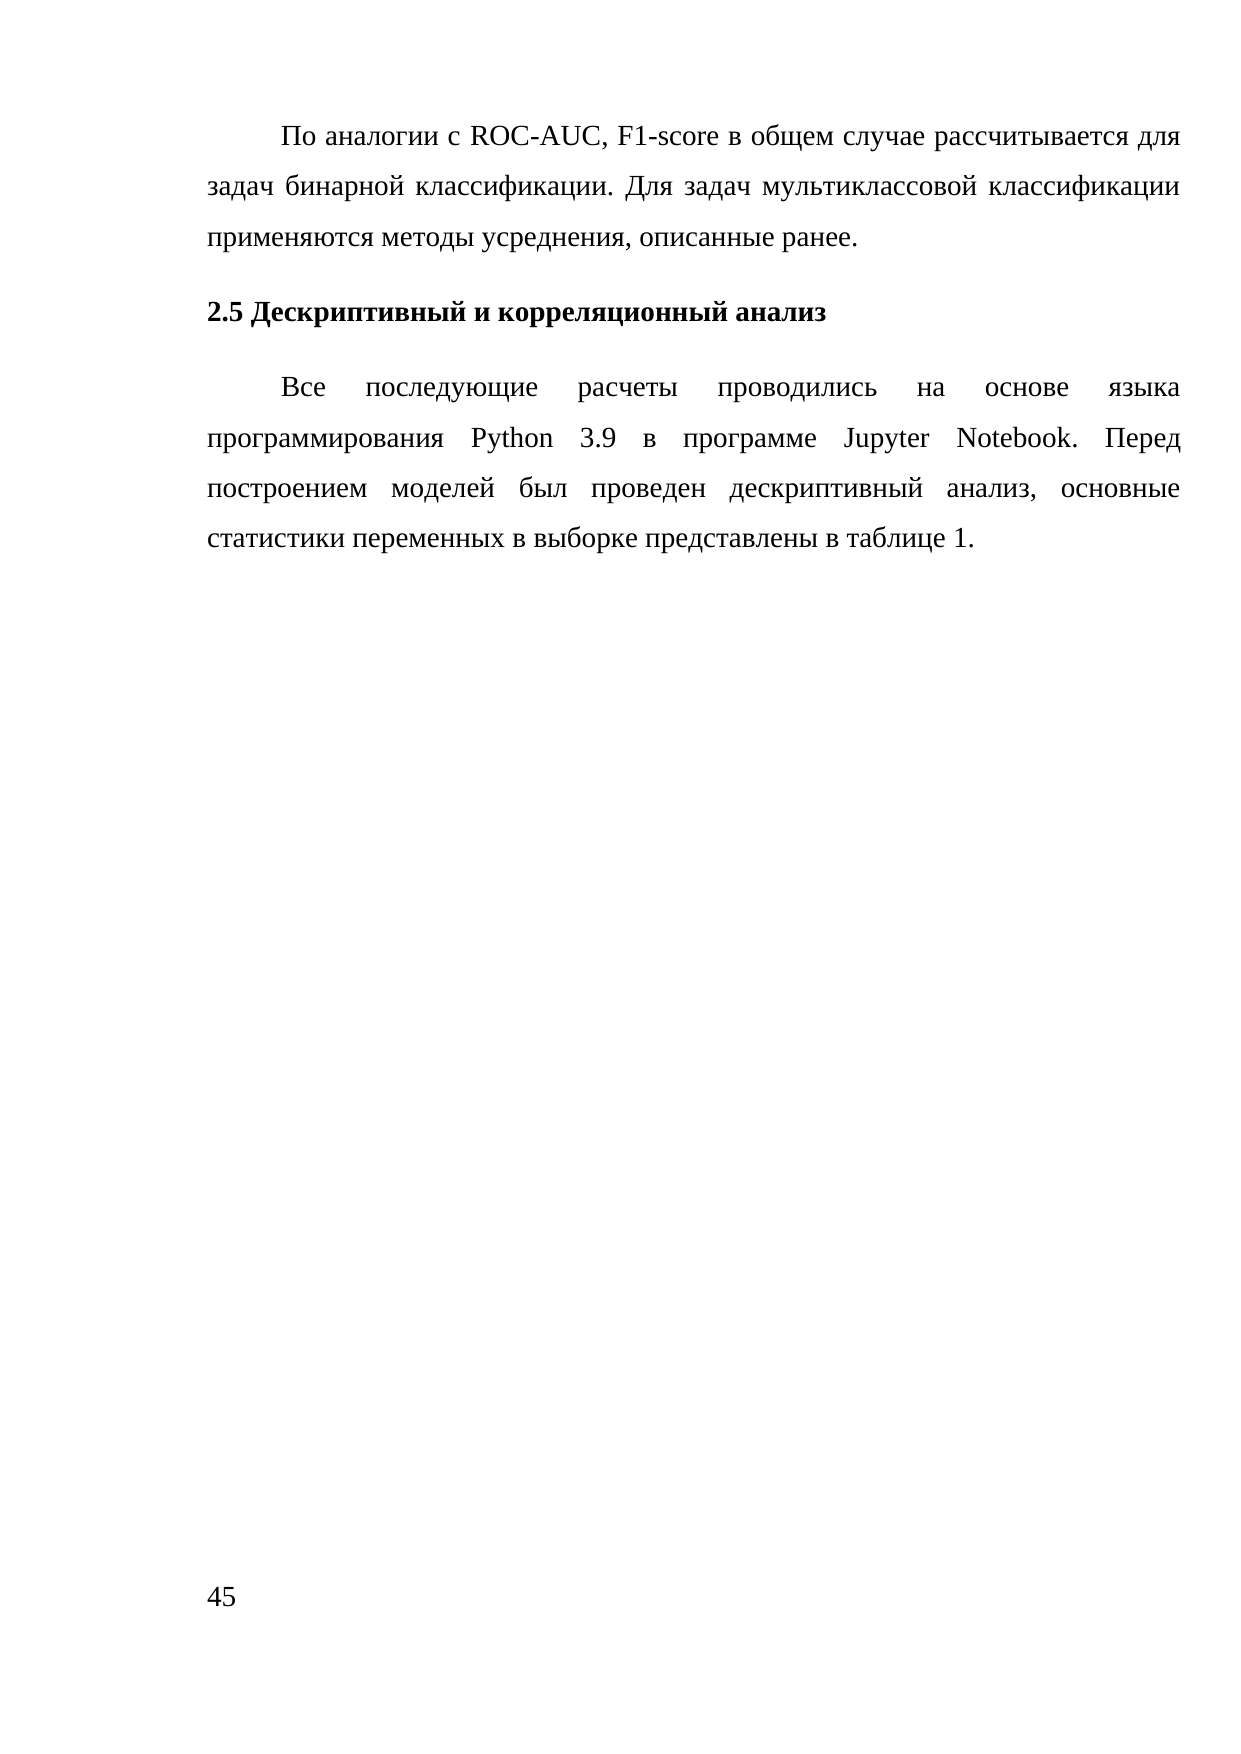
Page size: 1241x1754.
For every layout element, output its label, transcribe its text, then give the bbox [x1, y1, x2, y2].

text Все последующие расчеты проводились на основе языка программирования Python 3.9 в программе Jupyter Notebook. Перед построением моделей был проведен дескриптивный анализ, основные статистики переменных в выборке представлены в таблице 1. [207, 369, 1181, 554]
text По аналогии с ROC-AUC, F1-score в общем случае рассчитывается для задач бинарной классификации. Для задач мультиклассовой классификации применяются методы усреднения, описанные ранее. [207, 118, 1181, 252]
subtitle 2.5 Дескриптивный и корреляционный анализ [207, 294, 1181, 328]
